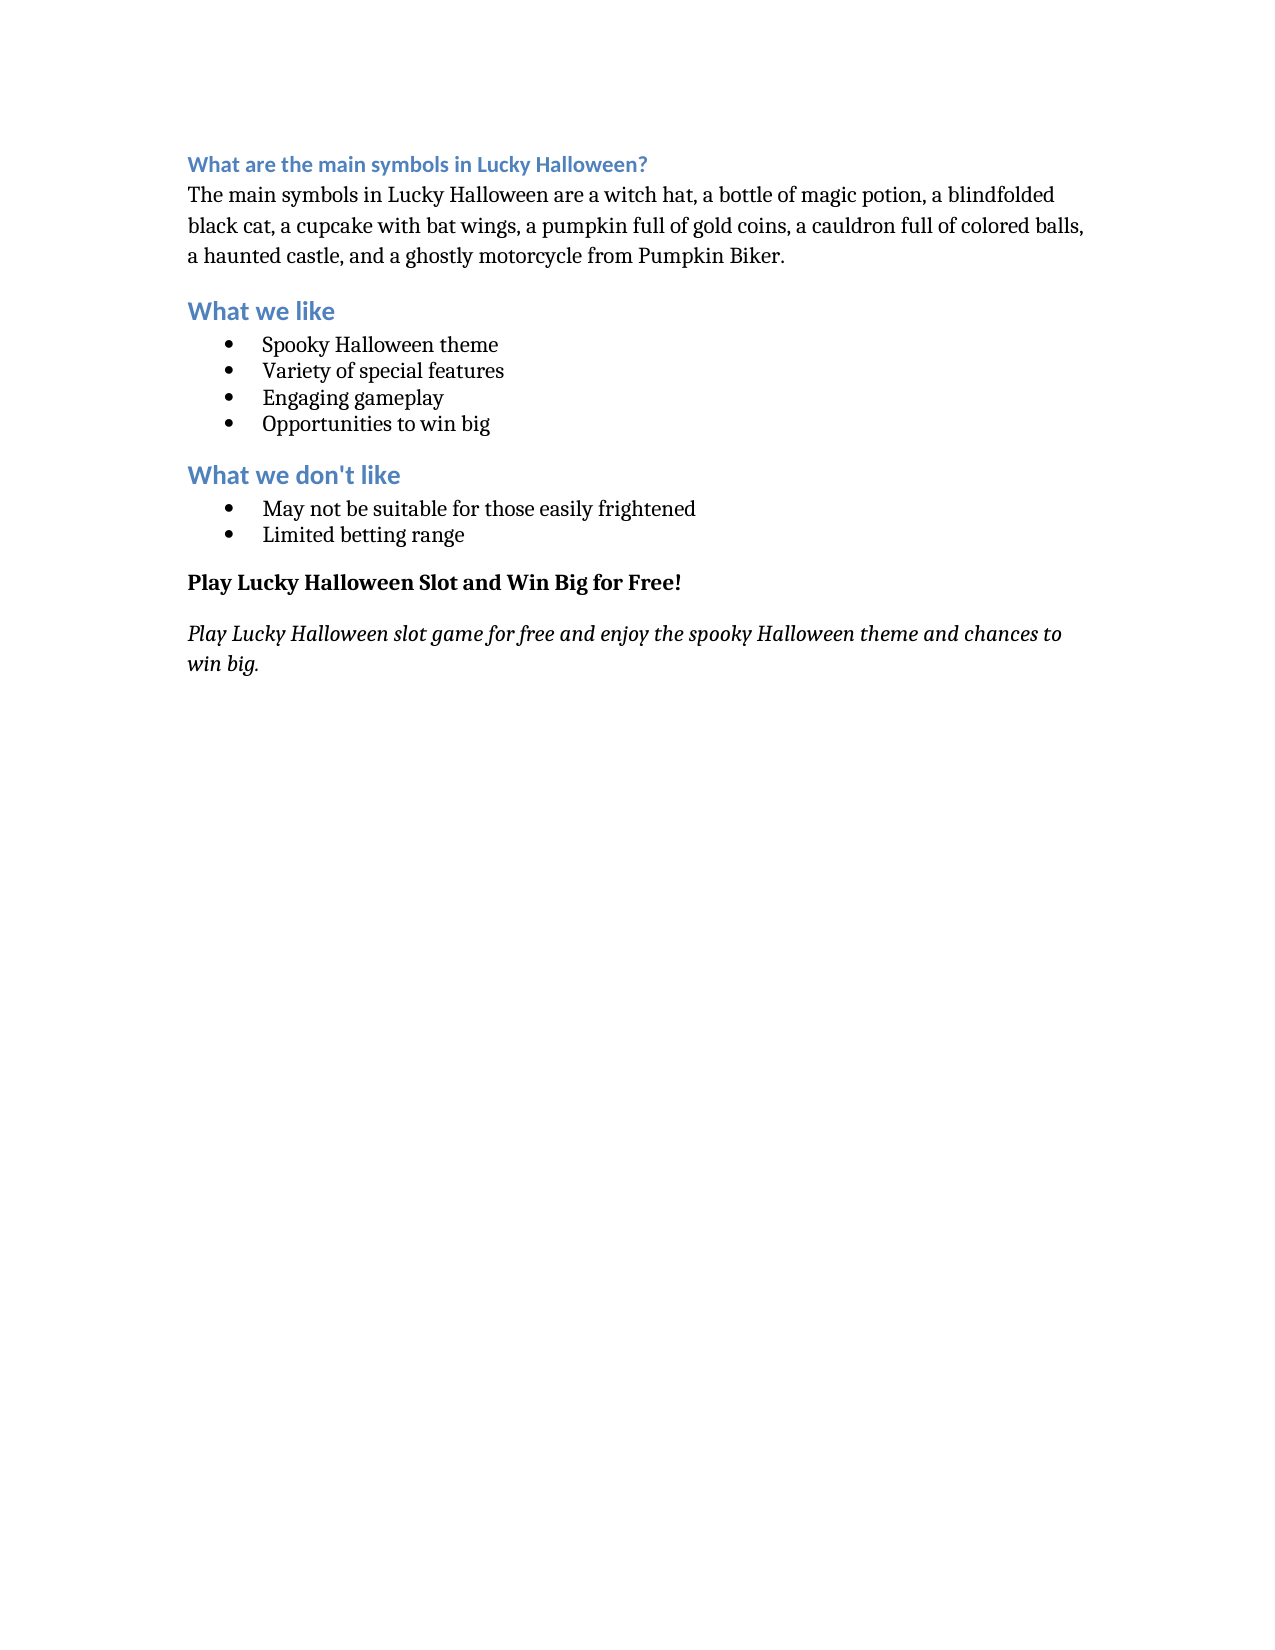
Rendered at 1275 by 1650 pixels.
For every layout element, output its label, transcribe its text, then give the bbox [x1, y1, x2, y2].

text Play Lucky Halloween slot game for free and enjoy the spooky Halloween theme and chances to win big. [187, 620, 1087, 677]
list Limited betting range [225, 522, 1087, 548]
subtitle What we like [187, 294, 1087, 327]
text Play Lucky Halloween Slot and Win Big for Free! [187, 569, 1087, 596]
text The main symbols in Lucky Halloween are a witch hat, a bottle of magic potion, a blindfolded black cat, a cupcake with bat wings, a pumpkin full of gold coins, a cauldron full of colored balls, a haunted castle, and a ghostly motorcycle from Pumpkin Biker. [187, 182, 1087, 269]
list May not be suitable for those easily frightened [225, 496, 1087, 522]
subtitle What are the main symbols in Lucky Halloween? [187, 150, 1087, 178]
list Spooky Halloween theme [225, 332, 1087, 358]
list Variety of special features [225, 358, 1087, 384]
list Opportunities to win big [225, 411, 1087, 437]
subtitle What we don't like [187, 458, 1087, 491]
list Engaging gameplay [225, 384, 1087, 411]
